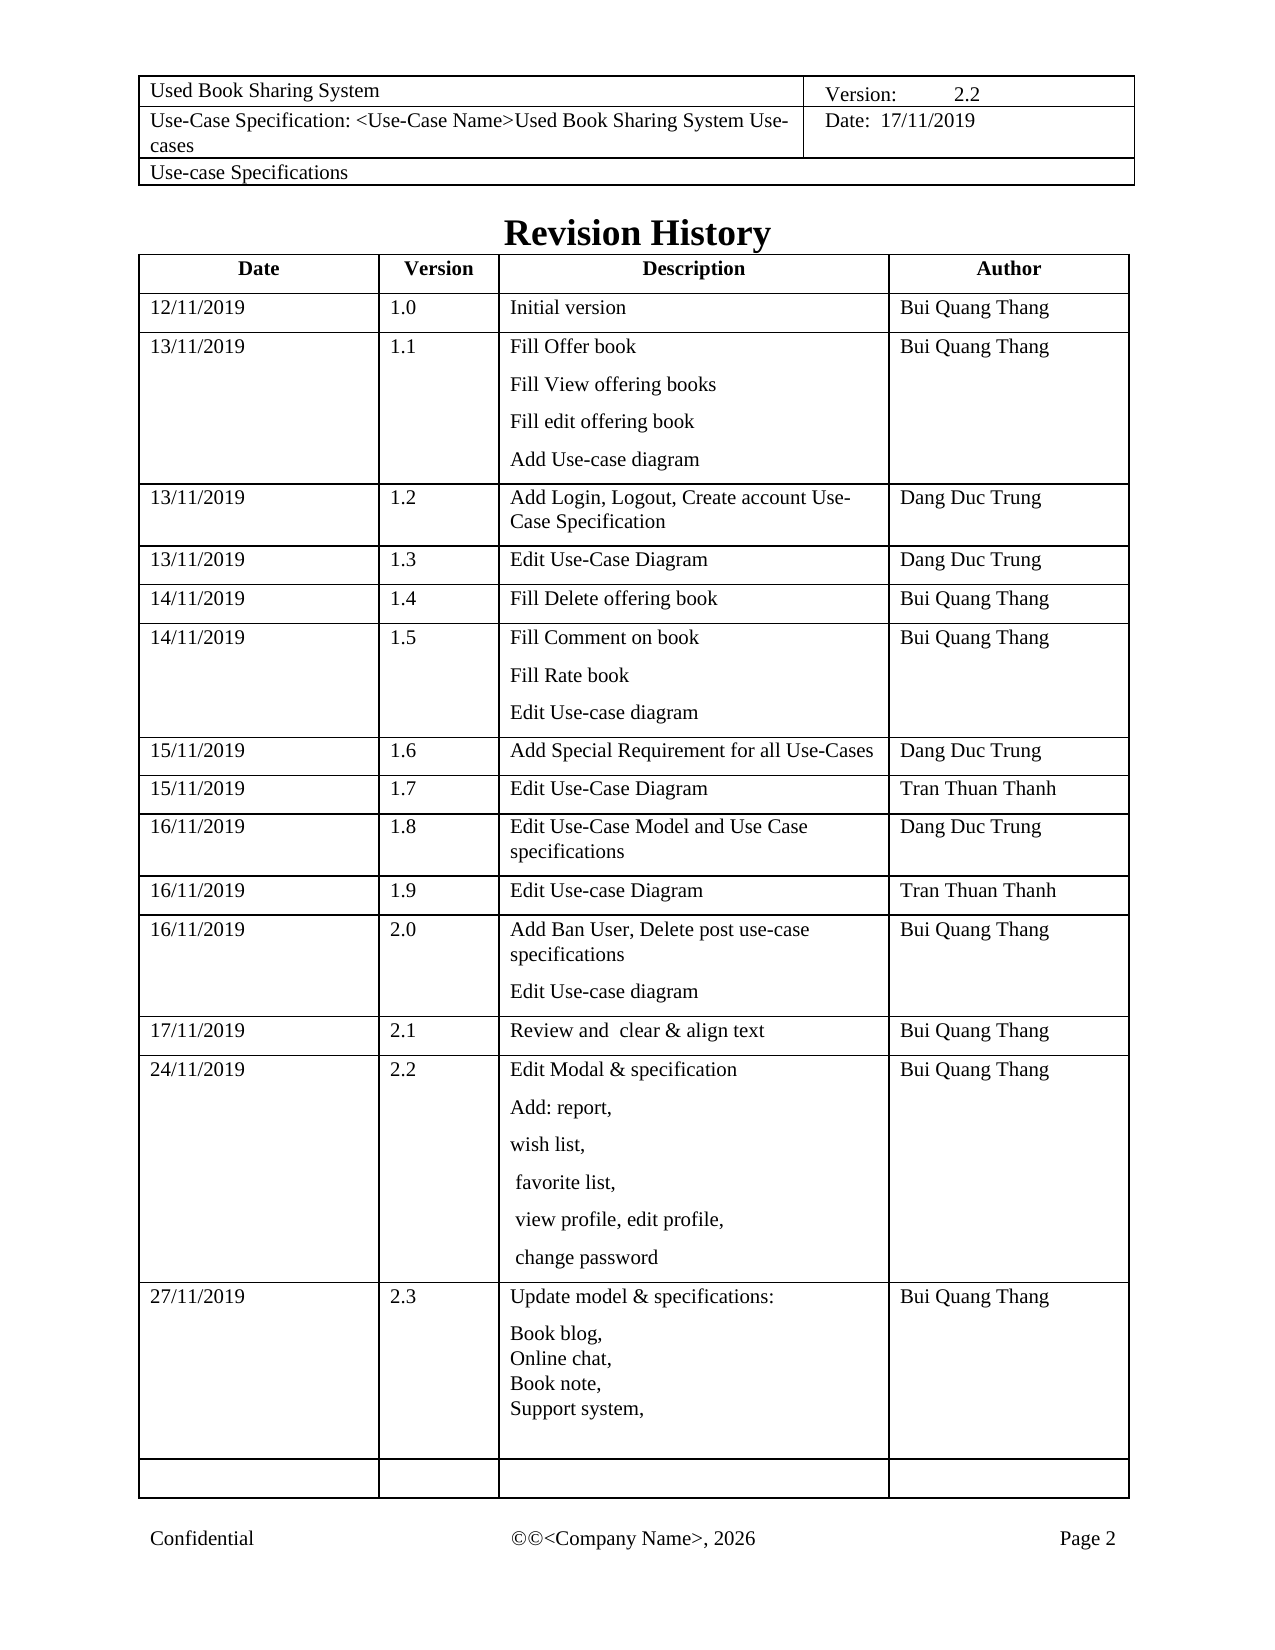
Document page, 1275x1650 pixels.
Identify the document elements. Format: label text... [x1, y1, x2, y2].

table_cell 1.2 [380, 485, 498, 545]
table_cell Update model & specifications: Book blog, Online chat, Book note, Support system, [500, 1283, 888, 1458]
table_cell 1.9 [380, 877, 498, 914]
table_cell 14/11/2019 [140, 624, 378, 737]
table_cell 16/11/2019 [140, 815, 378, 875]
table_cell 17/11/2019 [140, 1017, 378, 1055]
table_cell Bui Quang Thang [890, 1017, 1128, 1055]
table_cell [380, 1460, 498, 1497]
table_cell 1.5 [380, 624, 498, 737]
table_cell Fill Offer book Fill View offering books Fill edit offering book Add Use-case diagram [500, 333, 888, 483]
table_cell Tran Thuan Thanh [890, 877, 1128, 914]
table_cell Edit Use-Case Model and Use Case specifications [500, 815, 888, 875]
table_cell 13/11/2019 [140, 333, 378, 483]
table_cell 15/11/2019 [140, 776, 378, 813]
table_cell 27/11/2019 [140, 1283, 378, 1458]
table_cell Bui Quang Thang [890, 585, 1128, 623]
table_cell 2.2 [380, 1056, 498, 1281]
table_cell Tran Thuan Thanh [890, 776, 1128, 813]
table_cell Review and clear & align text [500, 1017, 888, 1055]
table_cell 2.3 [380, 1283, 498, 1458]
title Revision History [150, 210, 1125, 253]
table_cell Dang Duc Trung [890, 738, 1128, 775]
table_cell Bui Quang Thang [890, 1283, 1128, 1458]
table_cell 1.0 [380, 294, 498, 332]
table_cell 24/11/2019 [140, 1056, 378, 1281]
table_cell Edit Use-Case Diagram [500, 776, 888, 813]
table_cell 1.8 [380, 815, 498, 875]
table_cell [890, 1460, 1128, 1497]
table_cell Add Special Requirement for all Use-Cases [500, 738, 888, 775]
table_cell Bui Quang Thang [890, 1056, 1128, 1281]
table_cell 13/11/2019 [140, 547, 378, 583]
table_cell Bui Quang Thang [890, 294, 1128, 332]
table_cell 1.6 [380, 738, 498, 775]
table_cell Add Ban User, Delete post use-case specifications Edit Use-case diagram [500, 916, 888, 1016]
table_cell Bui Quang Thang [890, 624, 1128, 737]
table_cell 1.3 [380, 547, 498, 583]
table_cell Dang Duc Trung [890, 815, 1128, 875]
table_cell 16/11/2019 [140, 877, 378, 914]
table_cell Fill Delete offering book [500, 585, 888, 623]
table_cell [140, 1460, 378, 1497]
table_cell Edit Use-Case Diagram [500, 547, 888, 583]
table_cell 16/11/2019 [140, 916, 378, 1016]
table_header Version [380, 255, 498, 293]
table_cell 2.0 [380, 916, 498, 1016]
table_header Author [890, 255, 1128, 293]
table_cell 15/11/2019 [140, 738, 378, 775]
table_cell Dang Duc Trung [890, 485, 1128, 545]
table_header Description [500, 255, 888, 293]
table_cell Add Login, Logout, Create account Use-Case Specification [500, 485, 888, 545]
table_cell Bui Quang Thang [890, 916, 1128, 1016]
table_cell Edit Use-case Diagram [500, 877, 888, 914]
table_cell Dang Duc Trung [890, 547, 1128, 583]
table_cell Bui Quang Thang [890, 333, 1128, 483]
table_cell 2.1 [380, 1017, 498, 1055]
table_cell 13/11/2019 [140, 485, 378, 545]
table_cell 12/11/2019 [140, 294, 378, 332]
table_cell 14/11/2019 [140, 585, 378, 623]
table_cell Edit Modal & specification Add: report, wish list, favorite list, view profile, edit profile, change password [500, 1056, 888, 1281]
table_cell Fill Comment on book Fill Rate book Edit Use-case diagram [500, 624, 888, 737]
table_cell 1.4 [380, 585, 498, 623]
table_cell 1.1 [380, 333, 498, 483]
table_cell 1.7 [380, 776, 498, 813]
table_cell Initial version [500, 294, 888, 332]
table_header Date [140, 255, 378, 293]
table_cell [500, 1460, 888, 1497]
